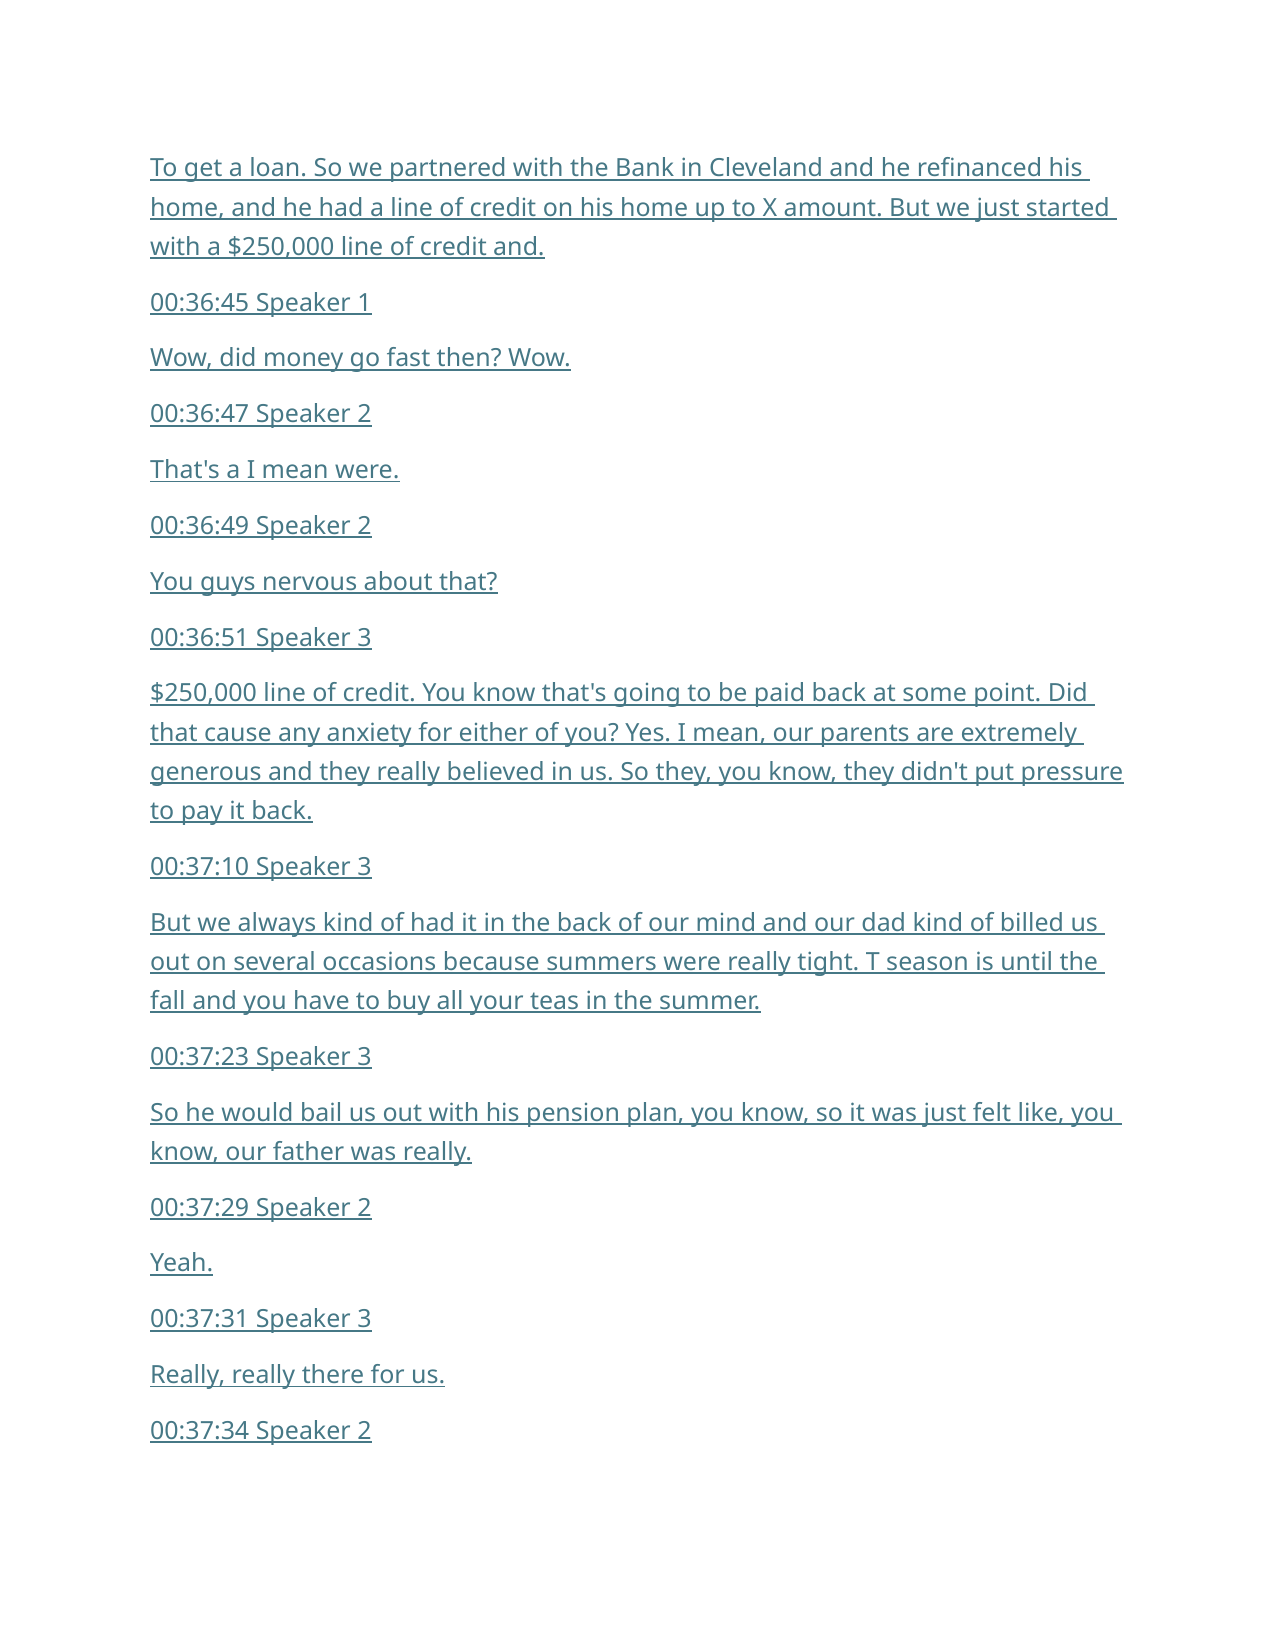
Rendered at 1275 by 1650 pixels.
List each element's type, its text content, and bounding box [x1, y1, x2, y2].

text Wow, did money go fast then? Wow. [150, 340, 1125, 374]
text Really, really there for us. [150, 1357, 1125, 1391]
text 00:36:51 Speaker 3 [150, 619, 1125, 653]
text You guys nervous about that? [150, 563, 1125, 597]
text $250,000 line of credit. You know that's going to be paid back at some point. Did that cause any anxiety for either of you? Yes. I mean, our parents are extremely generous and they really believed in us. So they, you know, they didn't put pressure to pay it back. [150, 675, 1125, 827]
text So he would bail us out with his pension plan, you know, so it was just felt like, you know, our father was really. [150, 1094, 1125, 1167]
text Yeah. [150, 1245, 1125, 1279]
text 00:37:10 Speaker 3 [150, 848, 1125, 882]
text But we always kind of had it in the back of our mind and our dad kind of billed us out on several occasions because summers were really tight. T season is until the fall and you have to buy all your teas in the summer. [150, 904, 1125, 1017]
text 00:36:47 Speaker 2 [150, 396, 1125, 430]
text That's a I mean were. [150, 452, 1125, 486]
text 00:36:49 Speaker 2 [150, 507, 1125, 542]
text To get a loan. So we partnered with the Bank in Cleveland and he refinanced his home, and he had a line of credit on his home up to X amount. But we just started with a $250,000 line of credit and. [150, 150, 1125, 262]
text 00:37:23 Speaker 3 [150, 1038, 1125, 1072]
text 00:36:45 Speaker 1 [150, 284, 1125, 318]
text 00:37:29 Speaker 2 [150, 1189, 1125, 1223]
text 00:37:31 Speaker 3 [150, 1301, 1125, 1335]
text 00:37:34 Speaker 2 [150, 1412, 1125, 1447]
